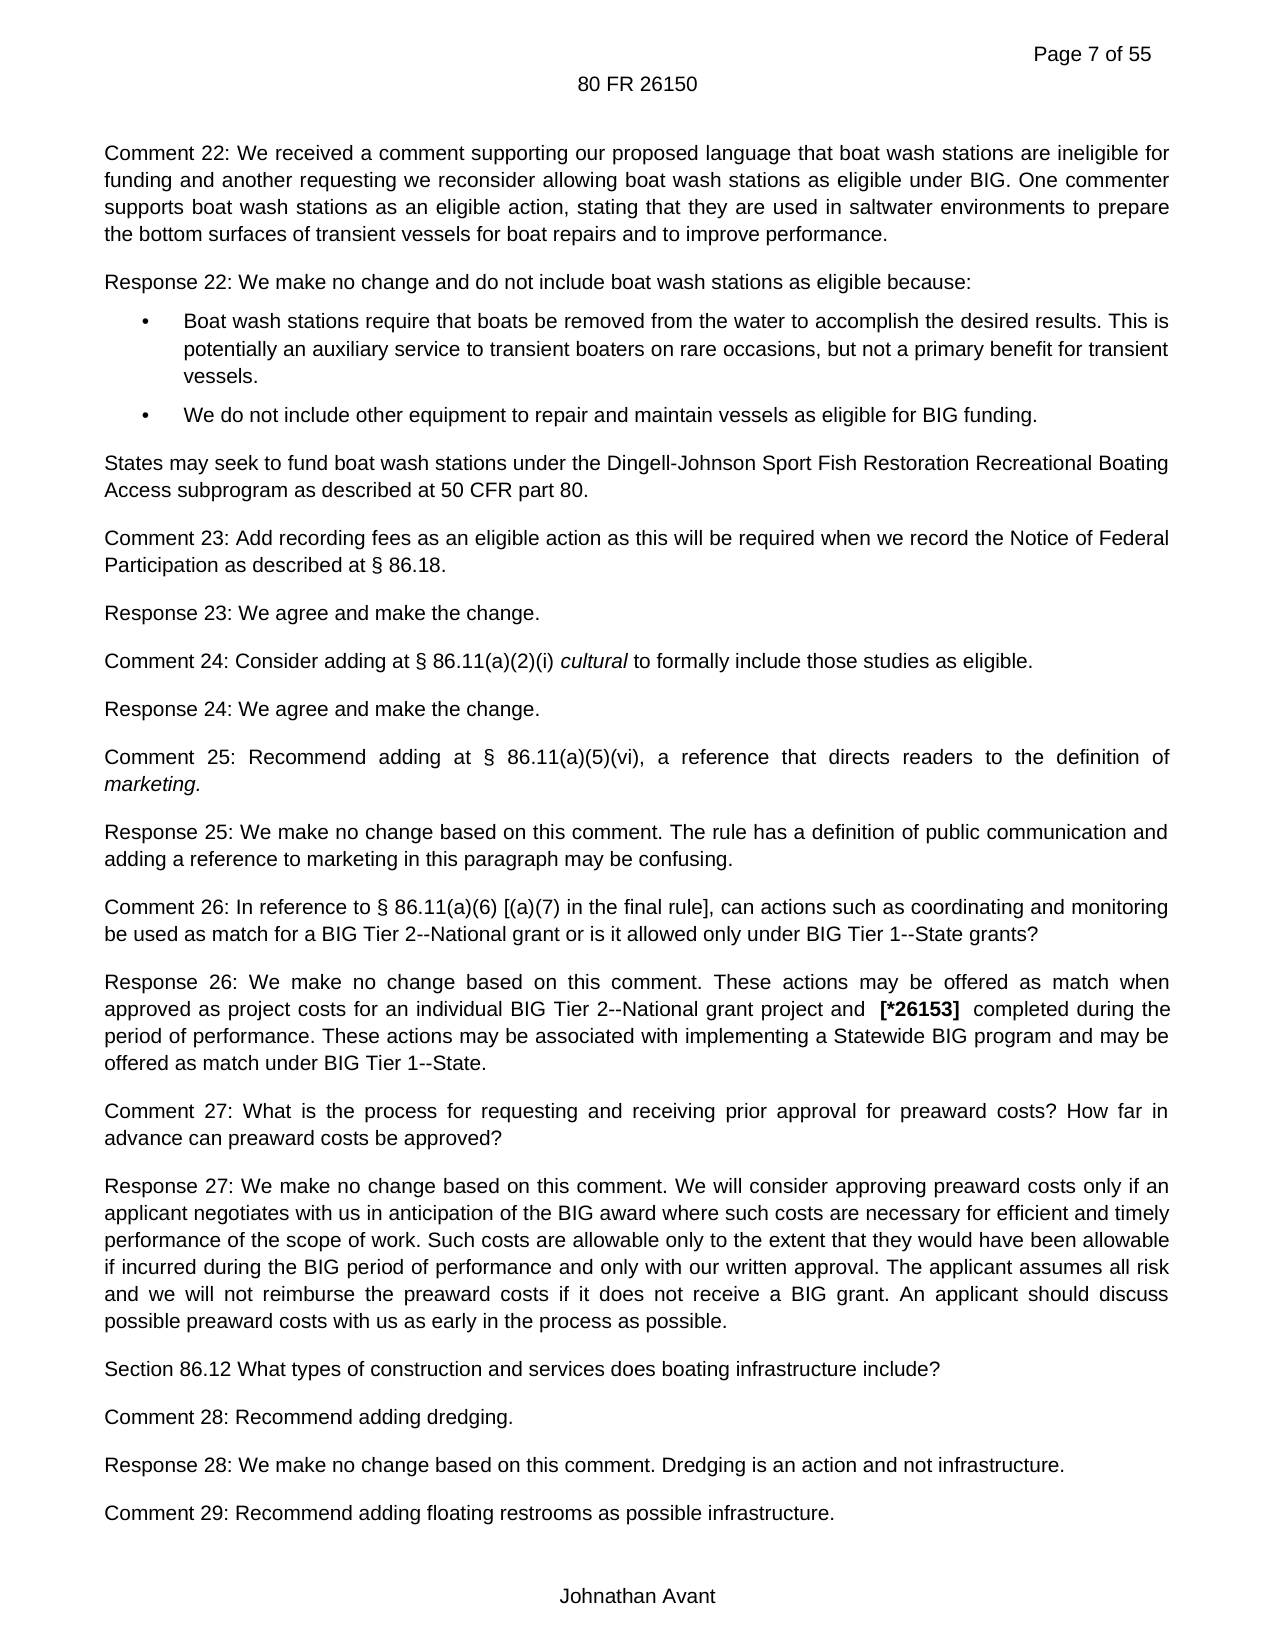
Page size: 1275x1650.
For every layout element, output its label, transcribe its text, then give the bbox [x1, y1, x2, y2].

text Comment 25: Recommend adding at § 86.11(a)(5)(vi), a reference that directs readers to the definition of marketing. [104, 742, 1171, 796]
text Comment 23: Add recording fees as an eligible action as this will be required when we record the Notice of Federal Participation as described at § 86.18. [104, 523, 1171, 577]
text Response 28: We make no change based on this comment. Dredging is an action and not infrastructure. [104, 1450, 1171, 1477]
text Comment 22: We received a comment supporting our proposed language that boat wash stations are ineligible for funding and another requesting we reconsider allowing boat wash stations as eligible under BIG. One commenter supports boat wash stations as an eligible action, stating that they are used in saltwater environments to prepare the bottom surfaces of transient vessels for boat repairs and to improve performance. [104, 137, 1171, 246]
text Response 22: We make no change and do not include boat wash stations as eligible because: [104, 267, 1171, 294]
text Response 25: We make no change based on this comment. The rule has a definition of public communication and adding a reference to marketing in this paragraph may be confusing. [104, 817, 1171, 871]
text Comment 24: Consider adding at § 86.11(a)(2)(i) cultural to formally include those studies as eligible. [104, 646, 1171, 673]
text Section 86.12 What types of construction and services does boating infrastructure include? [104, 1354, 1171, 1381]
text Comment 27: What is the process for requesting and receiving prior approval for preaward costs? How far in advance can preaward costs be approved? [104, 1096, 1171, 1150]
text Response 24: We agree and make the change. [104, 694, 1171, 721]
list We do not include other equipment to repair and maintain vessels as eligible for BIG funding. [142, 400, 1171, 427]
text Response 27: We make no change based on this comment. We will consider approving preaward costs only if an applicant negotiates with us in anticipation of the BIG award where such costs are necessary for efficient and timely performance of the scope of work. Such costs are allowable only to the extent that they would have been allowable if incurred during the BIG period of performance and only with our written approval. The applicant assumes all risk and we will not reimburse the preaward costs if it does not receive a BIG grant. An applicant should discuss possible preaward costs with us as early in the process as possible. [104, 1171, 1171, 1333]
text Response 23: We agree and make the change. [104, 598, 1171, 625]
text Comment 29: Recommend adding floating restrooms as possible infrastructure. [104, 1498, 1171, 1525]
text States may seek to fund boat wash stations under the Dingell-Johnson Sport Fish Restoration Recreational Boating Access subprogram as described at 50 CFR part 80. [104, 448, 1171, 502]
text Comment 28: Recommend adding dredging. [104, 1402, 1171, 1429]
text Comment 26: In reference to § 86.11(a)(6) [(a)(7) in the final rule], can actions such as coordinating and monitoring be used as match for a BIG Tier 2--National grant or is it allowed only under BIG Tier 1--State grants? [104, 892, 1171, 946]
list Boat wash stations require that boats be removed from the water to accomplish the desired results. This is potentially an auxiliary service to transient boaters on rare occasions, but not a primary benefit for transient vessels. [142, 306, 1171, 387]
text Response 26: We make no change based on this comment. These actions may be offered as match when approved as project costs for an individual BIG Tier 2--National grant project and [*26153] completed during the period of performance. These actions may be associated with implementing a Statewide BIG program and may be offered as match under BIG Tier 1--State. [104, 967, 1171, 1075]
